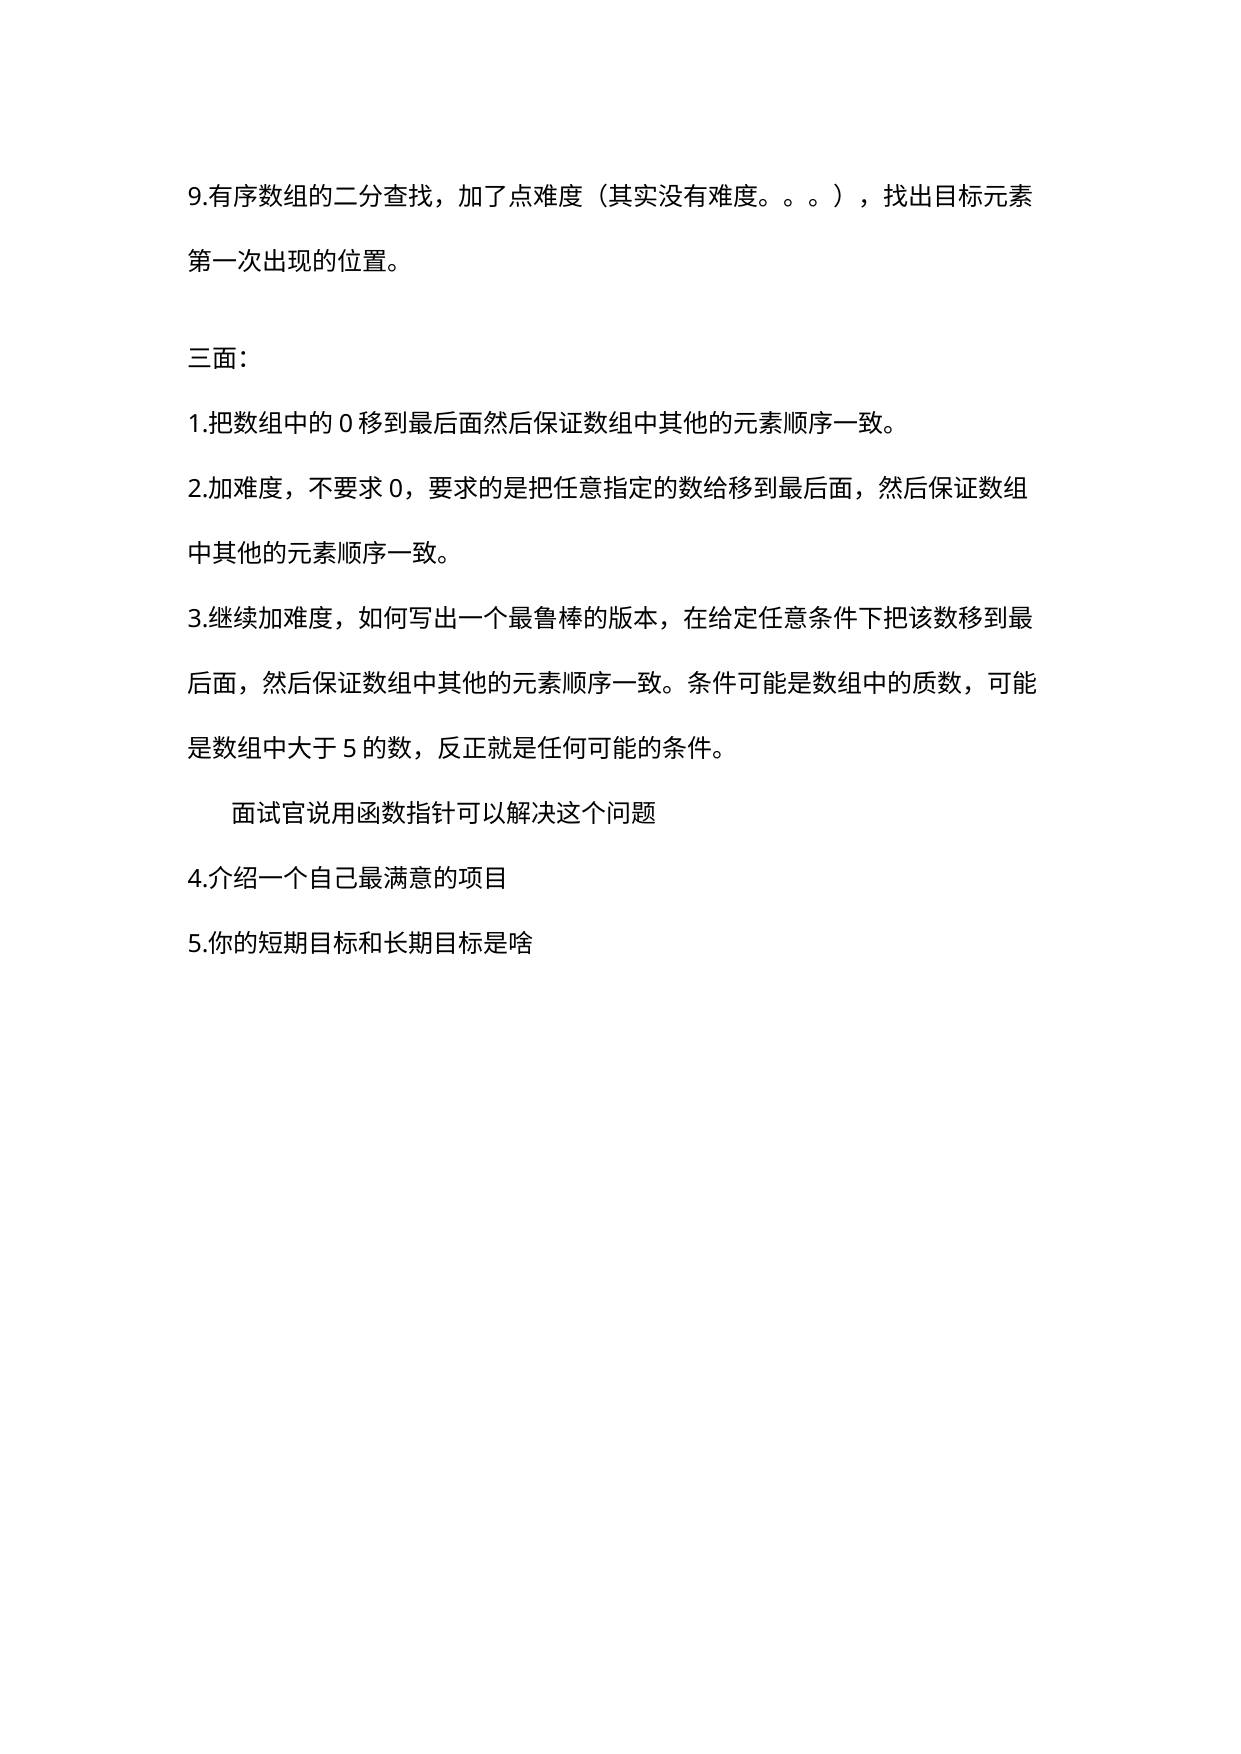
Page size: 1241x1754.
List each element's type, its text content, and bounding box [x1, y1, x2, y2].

text 9.有序数组的二分查找，加了点难度（其实没有难度。。。），找出目标元素第一次出现的位置。 [187, 162, 1053, 292]
text 1.把数组中的0移到最后面然后保证数组中其他的元素顺序一致。 [187, 389, 1053, 454]
text 4.介绍一个自己最满意的项目 [187, 844, 1053, 909]
text 面试官说用函数指针可以解决这个问题 [187, 779, 1053, 844]
text 2.加难度，不要求0，要求的是把任意指定的数给移到最后面，然后保证数组中其他的元素顺序一致。 [187, 454, 1053, 584]
text 三面： [187, 324, 1053, 389]
text 5.你的短期目标和长期目标是啥 [187, 909, 1053, 974]
text 3.继续加难度，如何写出一个最鲁棒的版本，在给定任意条件下把该数移到最后面，然后保证数组中其他的元素顺序一致。条件可能是数组中的质数，可能是数组中大于5的数，反正就是任何可能的条件。 [187, 584, 1053, 779]
